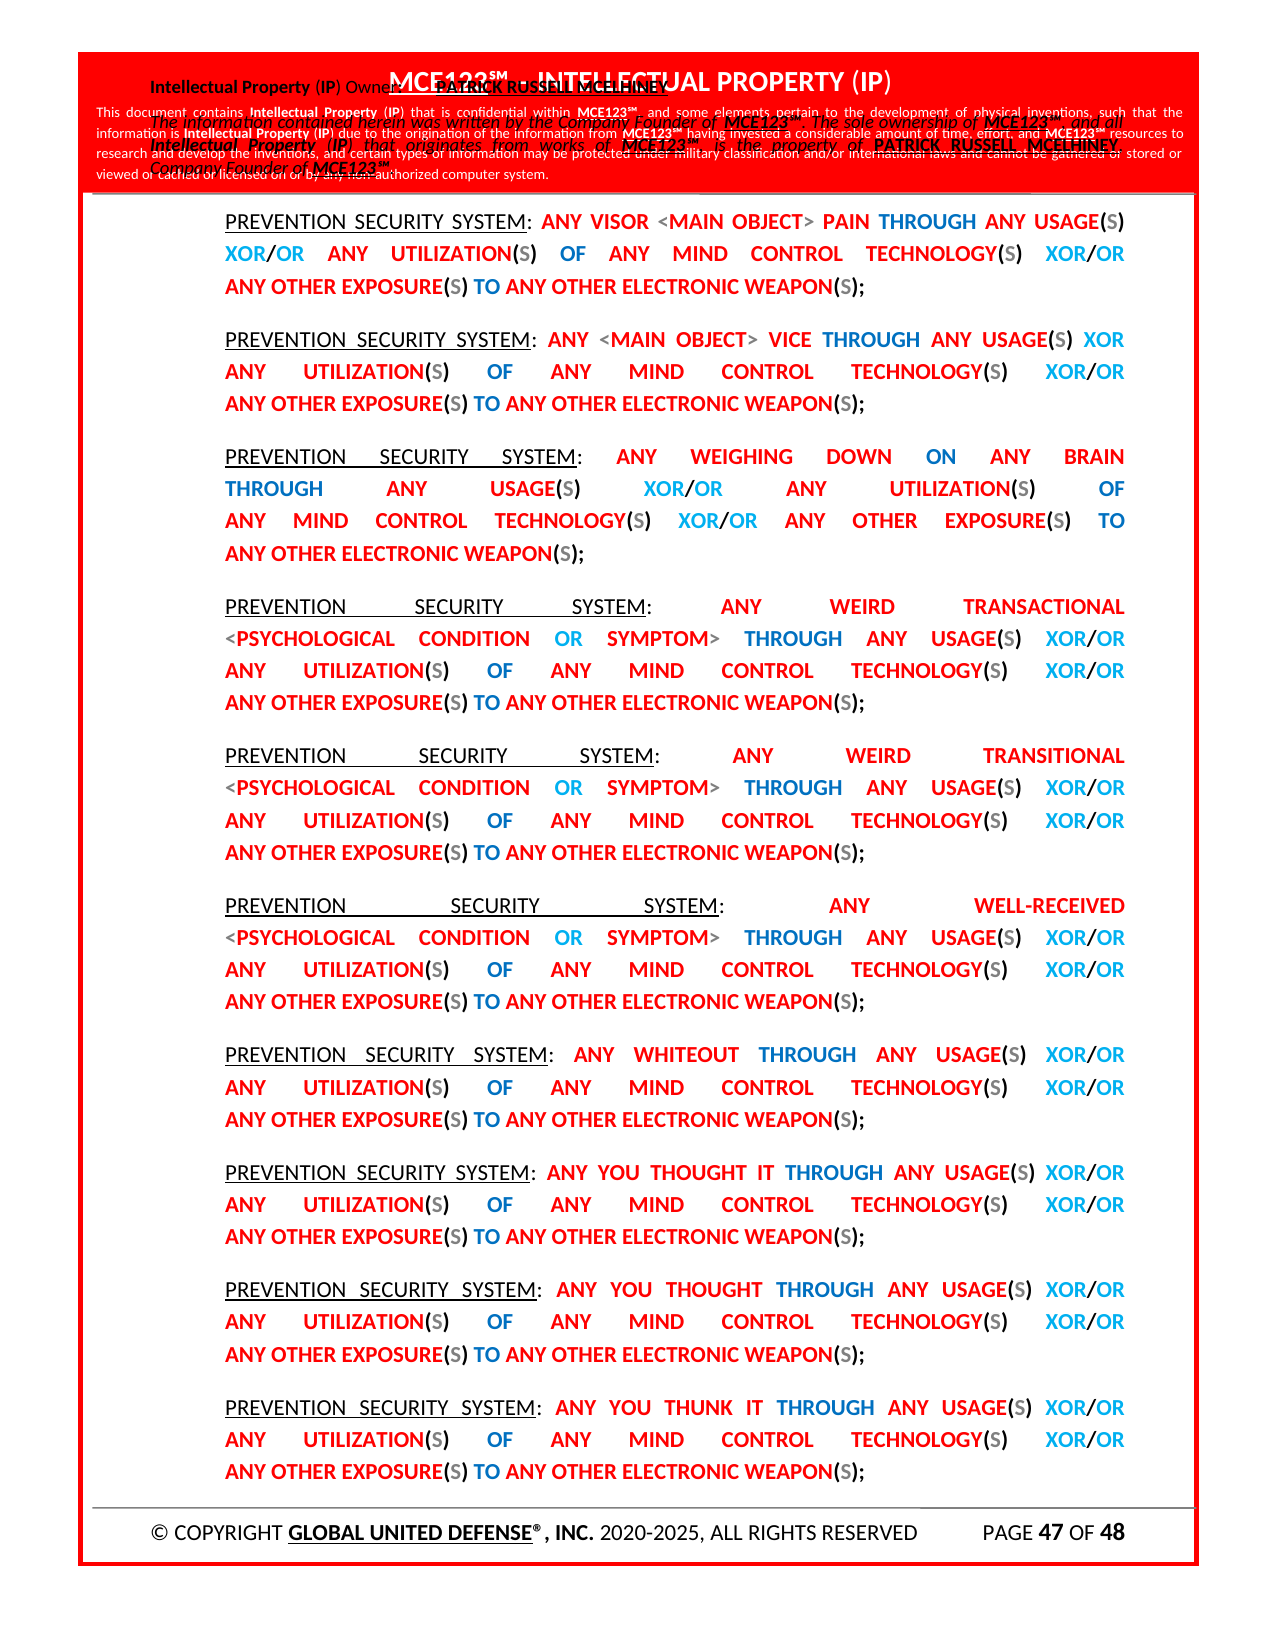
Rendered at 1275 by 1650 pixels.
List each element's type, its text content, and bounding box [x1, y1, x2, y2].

text PREVENTION SECURITY SYSTEM: ANY WEIRD TRANSITIONAL <PSYCHOLOGICAL CONDITION OR SYMPTOM> THROUGH ANY USAGE(S) XOR/OR ANY UTILIZATION(S) OF ANY MIND CONTROL TECHNOLOGY(S) XOR/OR ANY OTHER EXPOSURE(S) TO ANY OTHER ELECTRONIC WEAPON(S); [225, 741, 1125, 866]
text PREVENTION SECURITY SYSTEM: ANY WEIGHING DOWN ON ANY BRAIN THROUGH ANY USAGE(S) XOR/OR ANY UTILIZATION(S) OF ANY MIND CONTROL TECHNOLOGY(S) XOR/OR ANY OTHER EXPOSURE(S) TO ANY OTHER ELECTRONIC WEAPON(S); [225, 442, 1125, 567]
text PREVENTION SECURITY SYSTEM: ANY WELL-RECEIVED <PSYCHOLOGICAL CONDITION OR SYMPTOM> THROUGH ANY USAGE(S) XOR/OR ANY UTILIZATION(S) OF ANY MIND CONTROL TECHNOLOGY(S) XOR/OR ANY OTHER EXPOSURE(S) TO ANY OTHER ELECTRONIC WEAPON(S); [225, 891, 1125, 1016]
text PREVENTION SECURITY SYSTEM: ANY WHITEOUT THROUGH ANY USAGE(S) XOR/OR ANY UTILIZATION(S) OF ANY MIND CONTROL TECHNOLOGY(S) XOR/OR ANY OTHER EXPOSURE(S) TO ANY OTHER ELECTRONIC WEAPON(S); [225, 1041, 1125, 1133]
text PREVENTION SECURITY SYSTEM: ANY YOU THUNK IT THROUGH ANY USAGE(S) XOR/OR ANY UTILIZATION(S) OF ANY MIND CONTROL TECHNOLOGY(S) XOR/OR ANY OTHER EXPOSURE(S) TO ANY OTHER ELECTRONIC WEAPON(S); [225, 1393, 1125, 1485]
text PREVENTION SECURITY SYSTEM: ANY YOU THOUGHT IT THROUGH ANY USAGE(S) XOR/OR ANY UTILIZATION(S) OF ANY MIND CONTROL TECHNOLOGY(S) XOR/OR ANY OTHER EXPOSURE(S) TO ANY OTHER ELECTRONIC WEAPON(S); [225, 1158, 1125, 1250]
text PREVENTION SECURITY SYSTEM: ANY VISOR <MAIN OBJECT> PAIN THROUGH ANY USAGE(S) XOR/OR ANY UTILIZATION(S) OF ANY MIND CONTROL TECHNOLOGY(S) XOR/OR ANY OTHER EXPOSURE(S) TO ANY OTHER ELECTRONIC WEAPON(S); [225, 207, 1125, 300]
text PREVENTION SECURITY SYSTEM: ANY <MAIN OBJECT> VICE THROUGH ANY USAGE(S) XOR ANY UTILIZATION(S) OF ANY MIND CONTROL TECHNOLOGY(S) XOR/OR ANY OTHER EXPOSURE(S) TO ANY OTHER ELECTRONIC WEAPON(S); [225, 325, 1125, 417]
text PREVENTION SECURITY SYSTEM: ANY WEIRD TRANSACTIONAL <PSYCHOLOGICAL CONDITION OR SYMPTOM> THROUGH ANY USAGE(S) XOR/OR ANY UTILIZATION(S) OF ANY MIND CONTROL TECHNOLOGY(S) XOR/OR ANY OTHER EXPOSURE(S) TO ANY OTHER ELECTRONIC WEAPON(S); [225, 592, 1125, 716]
text PREVENTION SECURITY SYSTEM: ANY YOU THOUGHT THROUGH ANY USAGE(S) XOR/OR ANY UTILIZATION(S) OF ANY MIND CONTROL TECHNOLOGY(S) XOR/OR ANY OTHER EXPOSURE(S) TO ANY OTHER ELECTRONIC WEAPON(S); [225, 1275, 1125, 1368]
